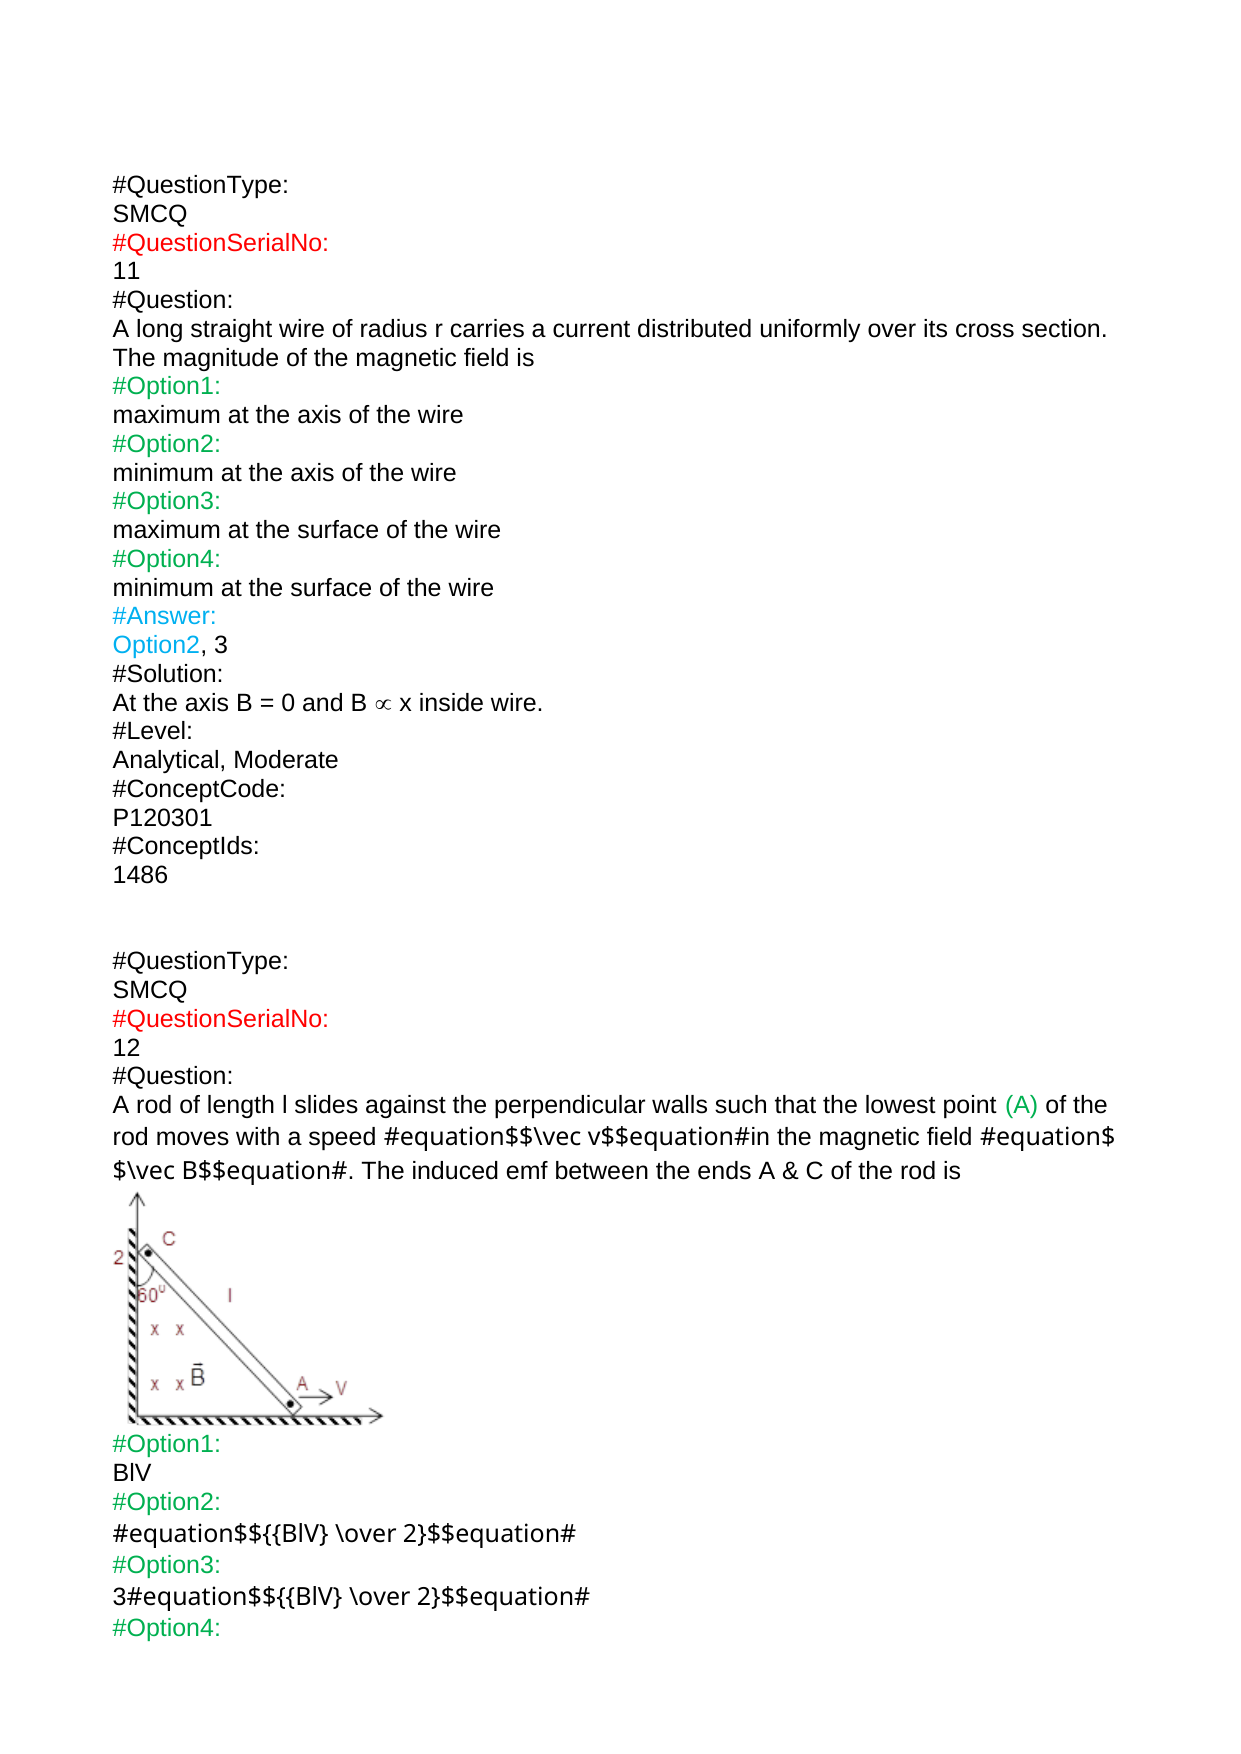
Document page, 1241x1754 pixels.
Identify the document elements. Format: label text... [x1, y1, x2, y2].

text #Level: [112, 716, 1128, 745]
text #Option1: [112, 1429, 1128, 1458]
text #Option4: [112, 544, 1128, 572]
text #QuestionSerialNo: [112, 1004, 1128, 1033]
text #Question: [112, 285, 1128, 314]
text SMCQ [112, 975, 1128, 1004]
text Analytical, Moderate [112, 745, 1128, 774]
text A rod of length l slides against the perpendicular walls such that the lowest point (A) of the rod moves with a speed #equation$$\vec v$$equation#in the magnetic field #equation$$\vec B$$equation#. The induced emf between the ends A & C of the rod is [112, 1090, 1128, 1187]
text 3#equation$${{BlV} \over 2}$$equation# [112, 1578, 1128, 1612]
text #Solution: [112, 659, 1128, 687]
picture [112, 1187, 391, 1430]
text #Option2: [112, 429, 1128, 457]
text #Answer: [112, 601, 1128, 630]
text At the axis B = 0 and B µ x inside wire. [112, 687, 1128, 716]
text BlV [112, 1458, 1128, 1487]
text #Option2: [112, 1487, 1128, 1516]
text minimum at the axis of the wire [112, 457, 1128, 486]
text #Option1: [112, 371, 1128, 400]
text A long straight wire of radius r carries a current distributed uniformly over its cross section. The magnitude of the magnetic field is [112, 314, 1128, 371]
text minimum at the surface of the wire [112, 572, 1128, 601]
text #ConceptIds: [112, 831, 1128, 860]
text SMCQ [112, 199, 1128, 227]
text 12 [112, 1033, 1128, 1061]
text #Option4: [112, 1612, 1128, 1641]
text 1486 [112, 860, 1128, 889]
text maximum at the axis of the wire [112, 400, 1128, 429]
text #QuestionType: [112, 946, 1128, 975]
text #Option3: [112, 1550, 1128, 1578]
text Option2, 3 [112, 630, 1128, 659]
text P120301 [112, 803, 1128, 831]
text maximum at the surface of the wire [112, 515, 1128, 544]
text #ConceptCode: [112, 774, 1128, 803]
text 11 [112, 256, 1128, 285]
text #QuestionSerialNo: [112, 227, 1128, 256]
text #Option3: [112, 486, 1128, 515]
text #equation$${{BlV} \over 2}$$equation# [112, 1516, 1128, 1550]
text #Question: [112, 1061, 1128, 1090]
text #QuestionType: [112, 170, 1128, 199]
